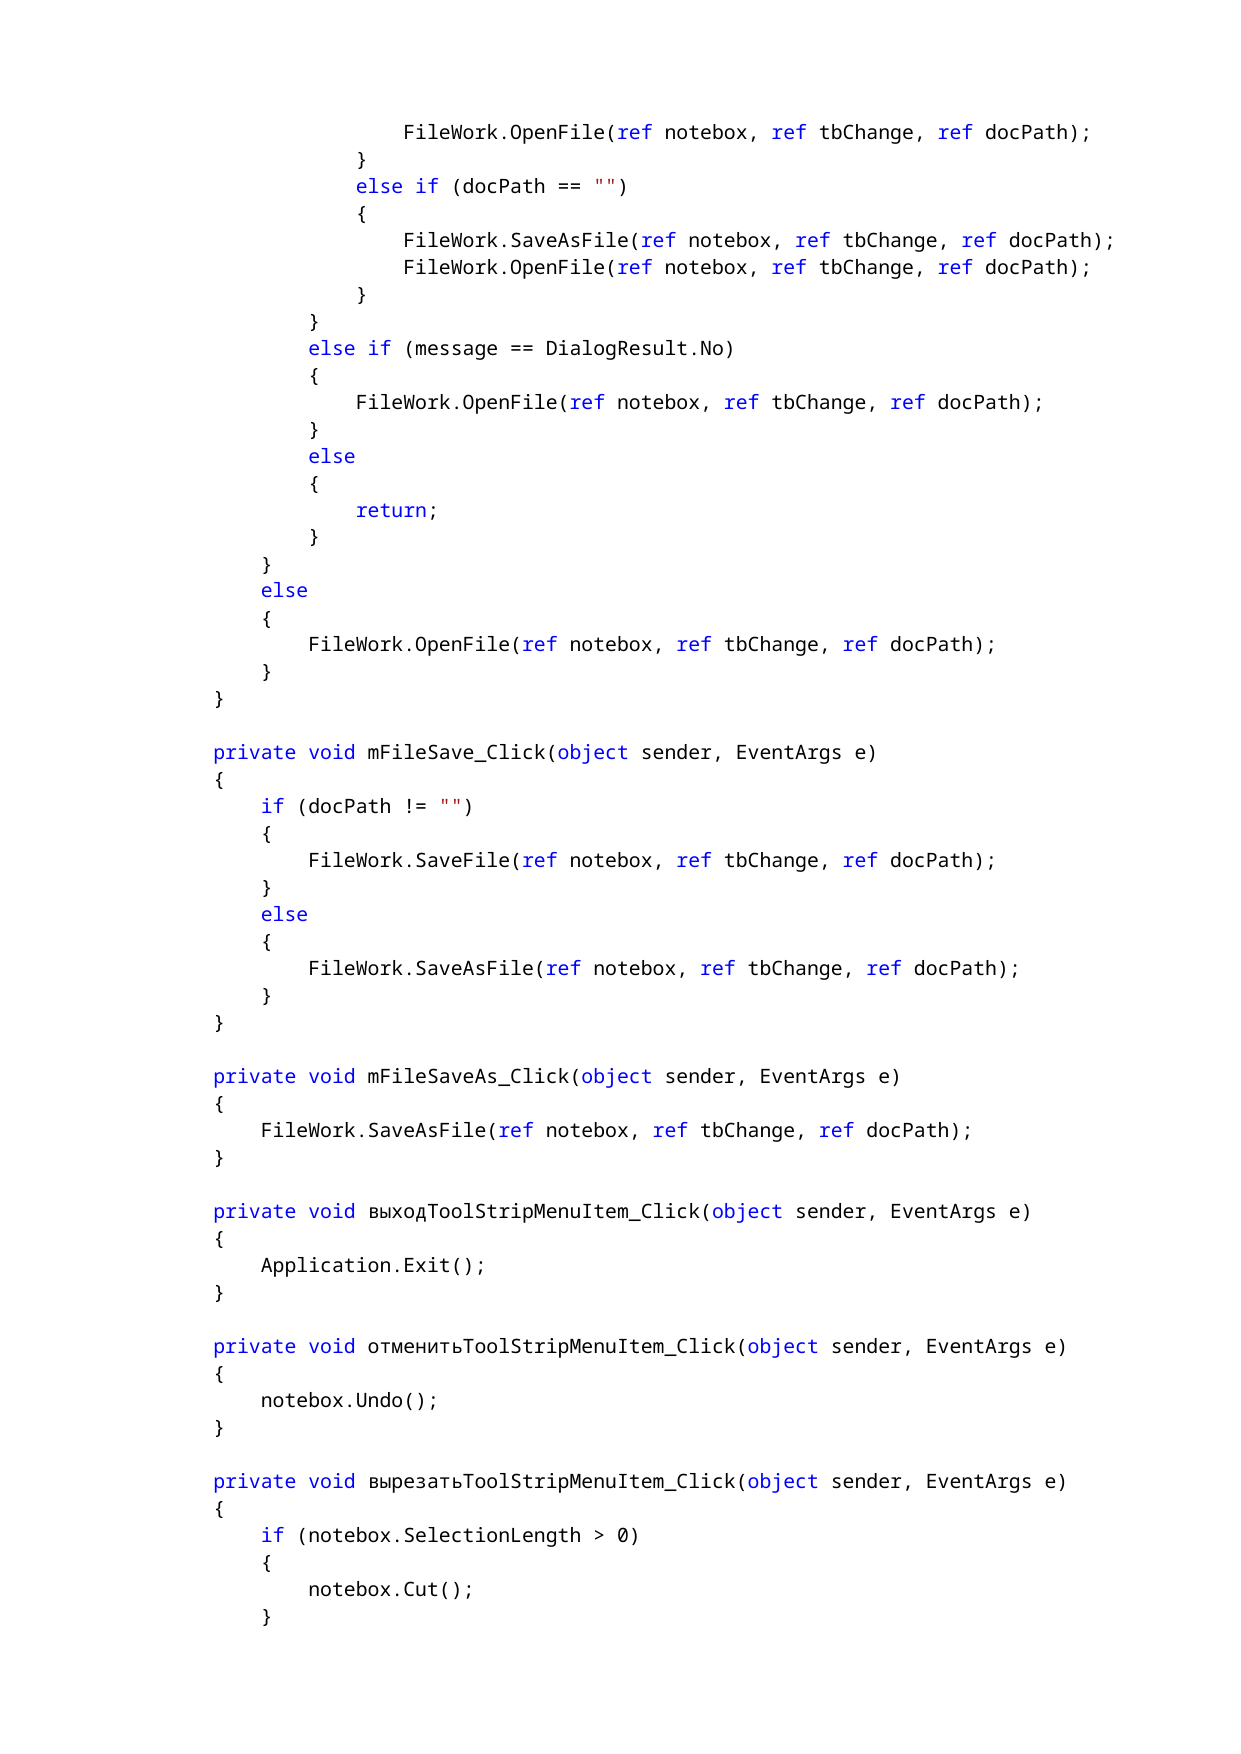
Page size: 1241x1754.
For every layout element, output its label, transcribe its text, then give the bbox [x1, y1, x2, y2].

text FileWork.OpenFile(ref notebox, ref tbChange, ref docPath); [118, 631, 1122, 658]
text FileWork.OpenFile(ref notebox, ref tbChange, ref docPath); [118, 253, 1122, 280]
text else if (message == DialogResult.No) [118, 334, 1122, 361]
text } [118, 1143, 1122, 1170]
text } [118, 280, 1122, 307]
text return; [118, 496, 1122, 523]
text } [118, 550, 1122, 577]
text else [118, 442, 1122, 469]
text { [118, 199, 1122, 226]
text else if (docPath == "") [118, 172, 1122, 199]
text FileWork.OpenFile(ref notebox, ref tbChange, ref docPath); [118, 388, 1122, 415]
text notebox.Cut(); [118, 1575, 1122, 1602]
text } [118, 1413, 1122, 1440]
text Application.Exit(); [118, 1251, 1122, 1278]
text } [118, 523, 1122, 550]
text } [118, 658, 1122, 685]
text private void вырезатьToolStripMenuItem_Click(object sender, EventArgs e) [118, 1467, 1122, 1494]
text { [118, 1089, 1122, 1116]
text if (docPath != "") [118, 793, 1122, 819]
text } [118, 1602, 1122, 1629]
text { [118, 927, 1122, 954]
text } [118, 873, 1122, 901]
text } [118, 981, 1122, 1008]
text if (notebox.SelectionLength > 0) [118, 1521, 1122, 1548]
text else [118, 901, 1122, 927]
text private void отменитьToolStripMenuItem_Click(object sender, EventArgs e) [118, 1332, 1122, 1359]
text FileWork.SaveAsFile(ref notebox, ref tbChange, ref docPath); [118, 226, 1122, 253]
text FileWork.OpenFile(ref notebox, ref tbChange, ref docPath); [118, 118, 1122, 145]
text { [118, 1359, 1122, 1386]
text } [118, 685, 1122, 712]
text { [118, 604, 1122, 631]
text } [118, 1278, 1122, 1305]
text { [118, 819, 1122, 847]
text FileWork.SaveFile(ref notebox, ref tbChange, ref docPath); [118, 847, 1122, 873]
text { [118, 361, 1122, 388]
text } [118, 1008, 1122, 1035]
text { [118, 1224, 1122, 1251]
text } [118, 415, 1122, 442]
text { [118, 1548, 1122, 1575]
text FileWork.SaveAsFile(ref notebox, ref tbChange, ref docPath); [118, 1116, 1122, 1143]
text private void mFileSaveAs_Click(object sender, EventArgs e) [118, 1062, 1122, 1089]
text } [118, 145, 1122, 172]
text private void выходToolStripMenuItem_Click(object sender, EventArgs e) [118, 1197, 1122, 1224]
text else [118, 577, 1122, 604]
text notebox.Undo(); [118, 1386, 1122, 1413]
text } [118, 307, 1122, 334]
text { [118, 766, 1122, 793]
text { [118, 469, 1122, 496]
text private void mFileSave_Click(object sender, EventArgs e) [118, 739, 1122, 766]
text FileWork.SaveAsFile(ref notebox, ref tbChange, ref docPath); [118, 954, 1122, 981]
text { [118, 1494, 1122, 1521]
